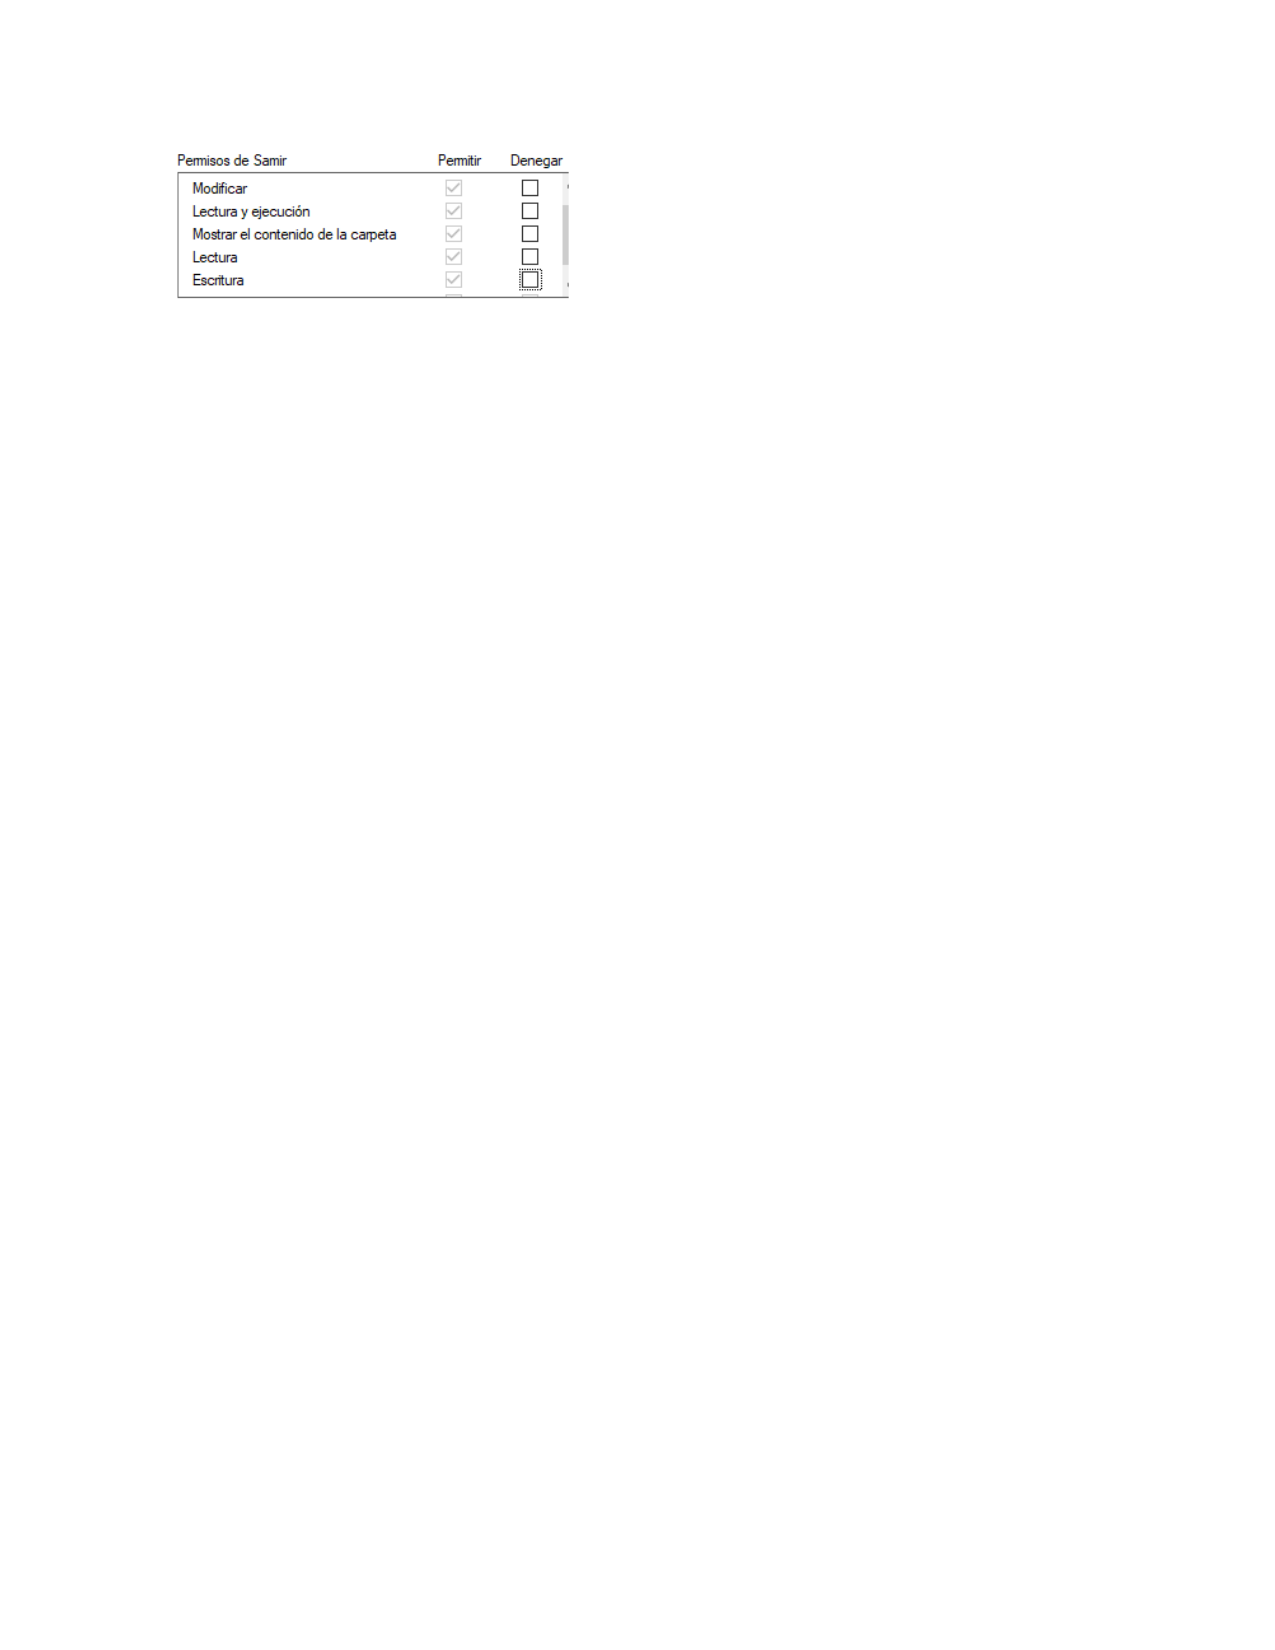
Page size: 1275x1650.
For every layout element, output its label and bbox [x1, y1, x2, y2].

picture [177, 147, 569, 300]
